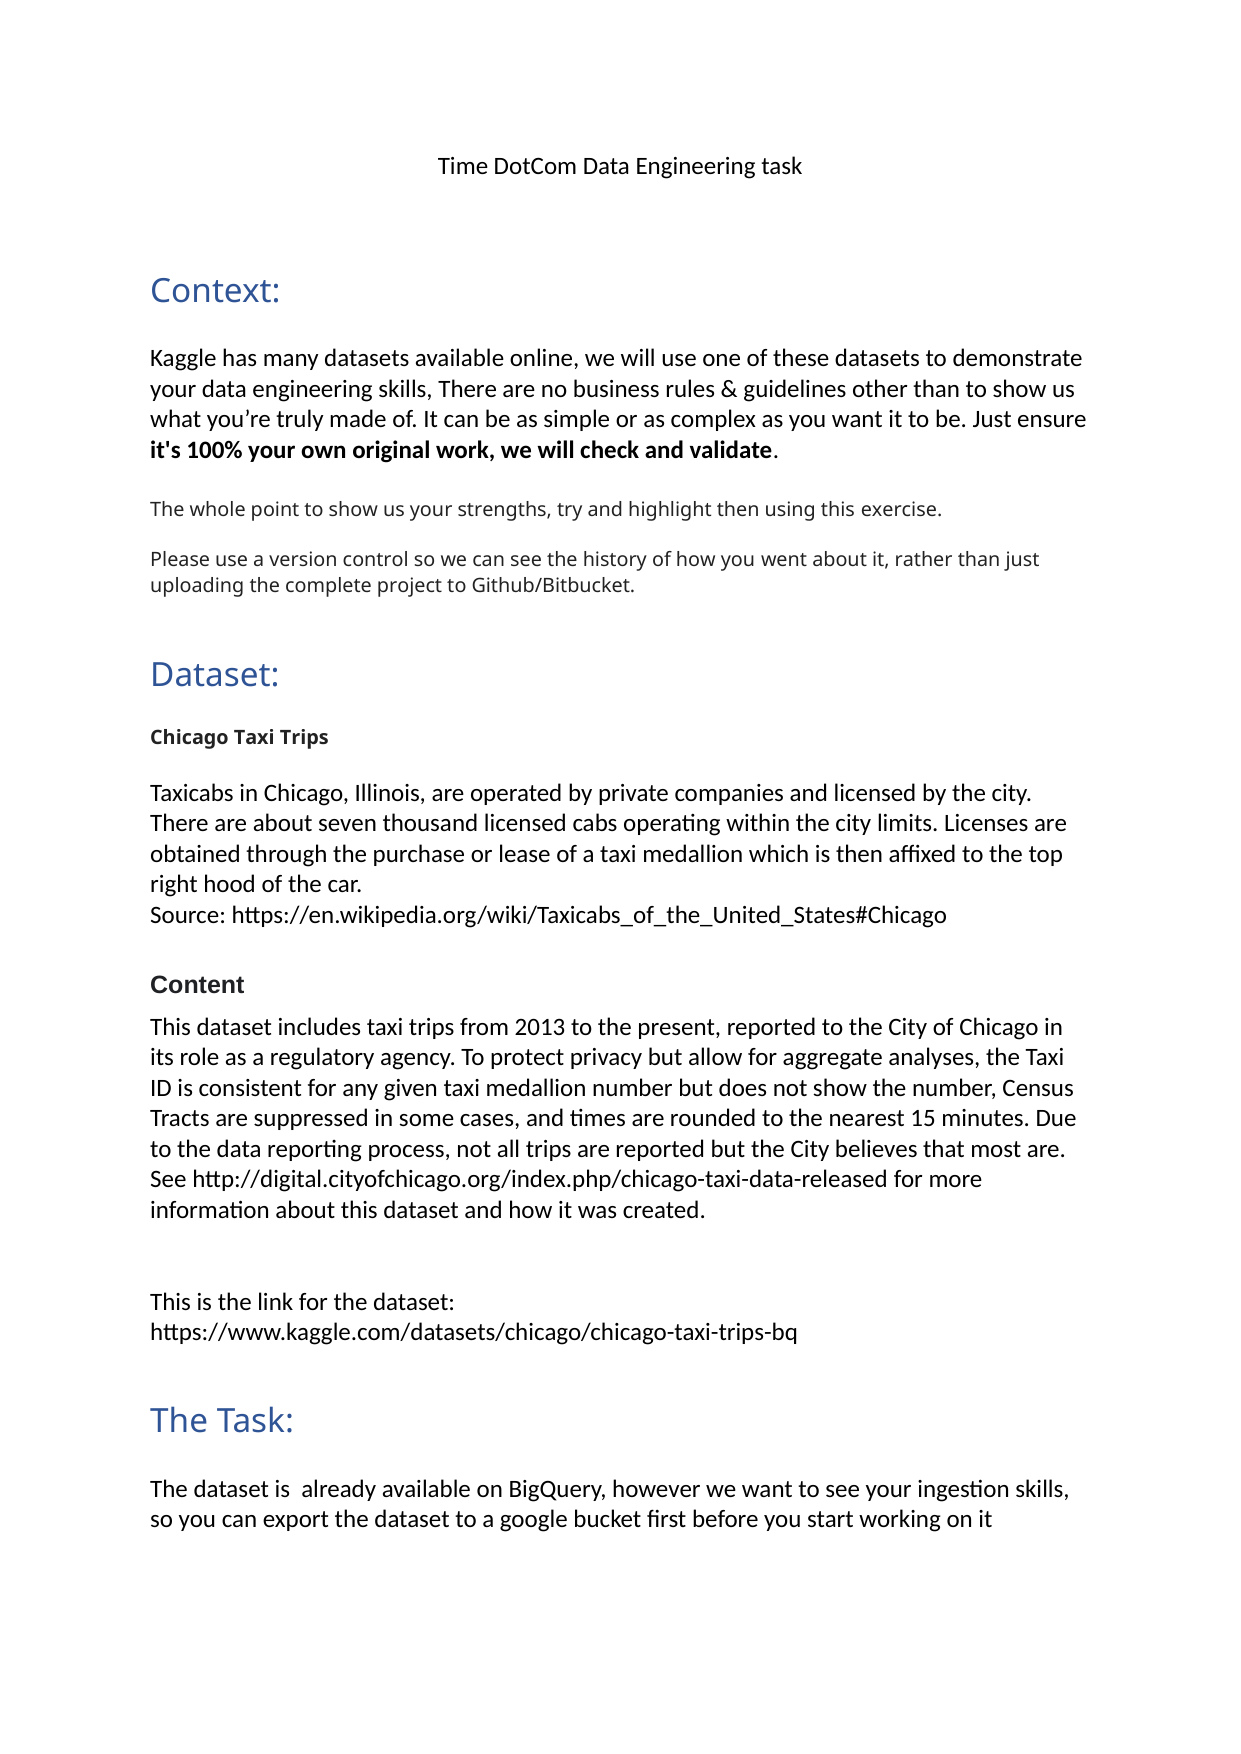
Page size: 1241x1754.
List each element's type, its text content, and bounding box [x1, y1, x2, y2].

text Taxicabs in Chicago, Illinois, are operated by private companies and licensed by the city. There are about seven thousand licensed cabs operating within the city limits. Licenses are obtained through the purchase or lease of a taxi medallion which is then affixed to the top right hood of the car. Source: https://en.wikipedia.org/wiki/Taxicabs_of_the_United_States#Chicago [150, 777, 1090, 930]
text Content [150, 967, 1090, 998]
text This dataset includes taxi trips from 2013 to the present, reported to the City of Chicago in its role as a regulatory agency. To protect privacy but allow for aggregate analyses, the Taxi ID is consistent for any given taxi medallion number but does not show the number, Census Tracts are suppressed in some cases, and times are rounded to the nearest 15 minutes. Due to the data reporting process, not all trips are reported but the City believes that most are. See http://digital.cityofchicago.org/index.php/chicago-taxi-data-released for more information about this dataset and how it was created. [150, 1011, 1090, 1224]
text Time DotCom Data Engineering task [150, 150, 1090, 181]
text Kaggle has many datasets available online, we will use one of these datasets to demonstrate your data engineering skills, There are no business rules & guidelines other than to show us what you’re truly made of. It can be as simple or as complex as you want it to be. Just ensure it's 100% your own original work, we will check and validate. [150, 342, 1090, 464]
text Chicago Taxi Trips [150, 723, 1090, 750]
text The dataset is already available on BigQuery, however we want to see your ingestion skills, so you can export the dataset to a google bucket first before you start working on it [150, 1473, 1090, 1534]
text https://www.kaggle.com/datasets/chicago/chicago-taxi-trips-bq [150, 1316, 1090, 1347]
subtitle Dataset: [150, 651, 1090, 696]
text This is the link for the dataset: [150, 1286, 1090, 1316]
text Please use a version control so we can see the history of how you went about it, rather than just uploading the complete project to Github/Bitbucket. [150, 545, 1090, 599]
subtitle Context: [150, 267, 1090, 312]
text The whole point to show us your strengths, try and highlight then using this exercise. [150, 495, 1090, 522]
subtitle The Task: [150, 1397, 1090, 1442]
